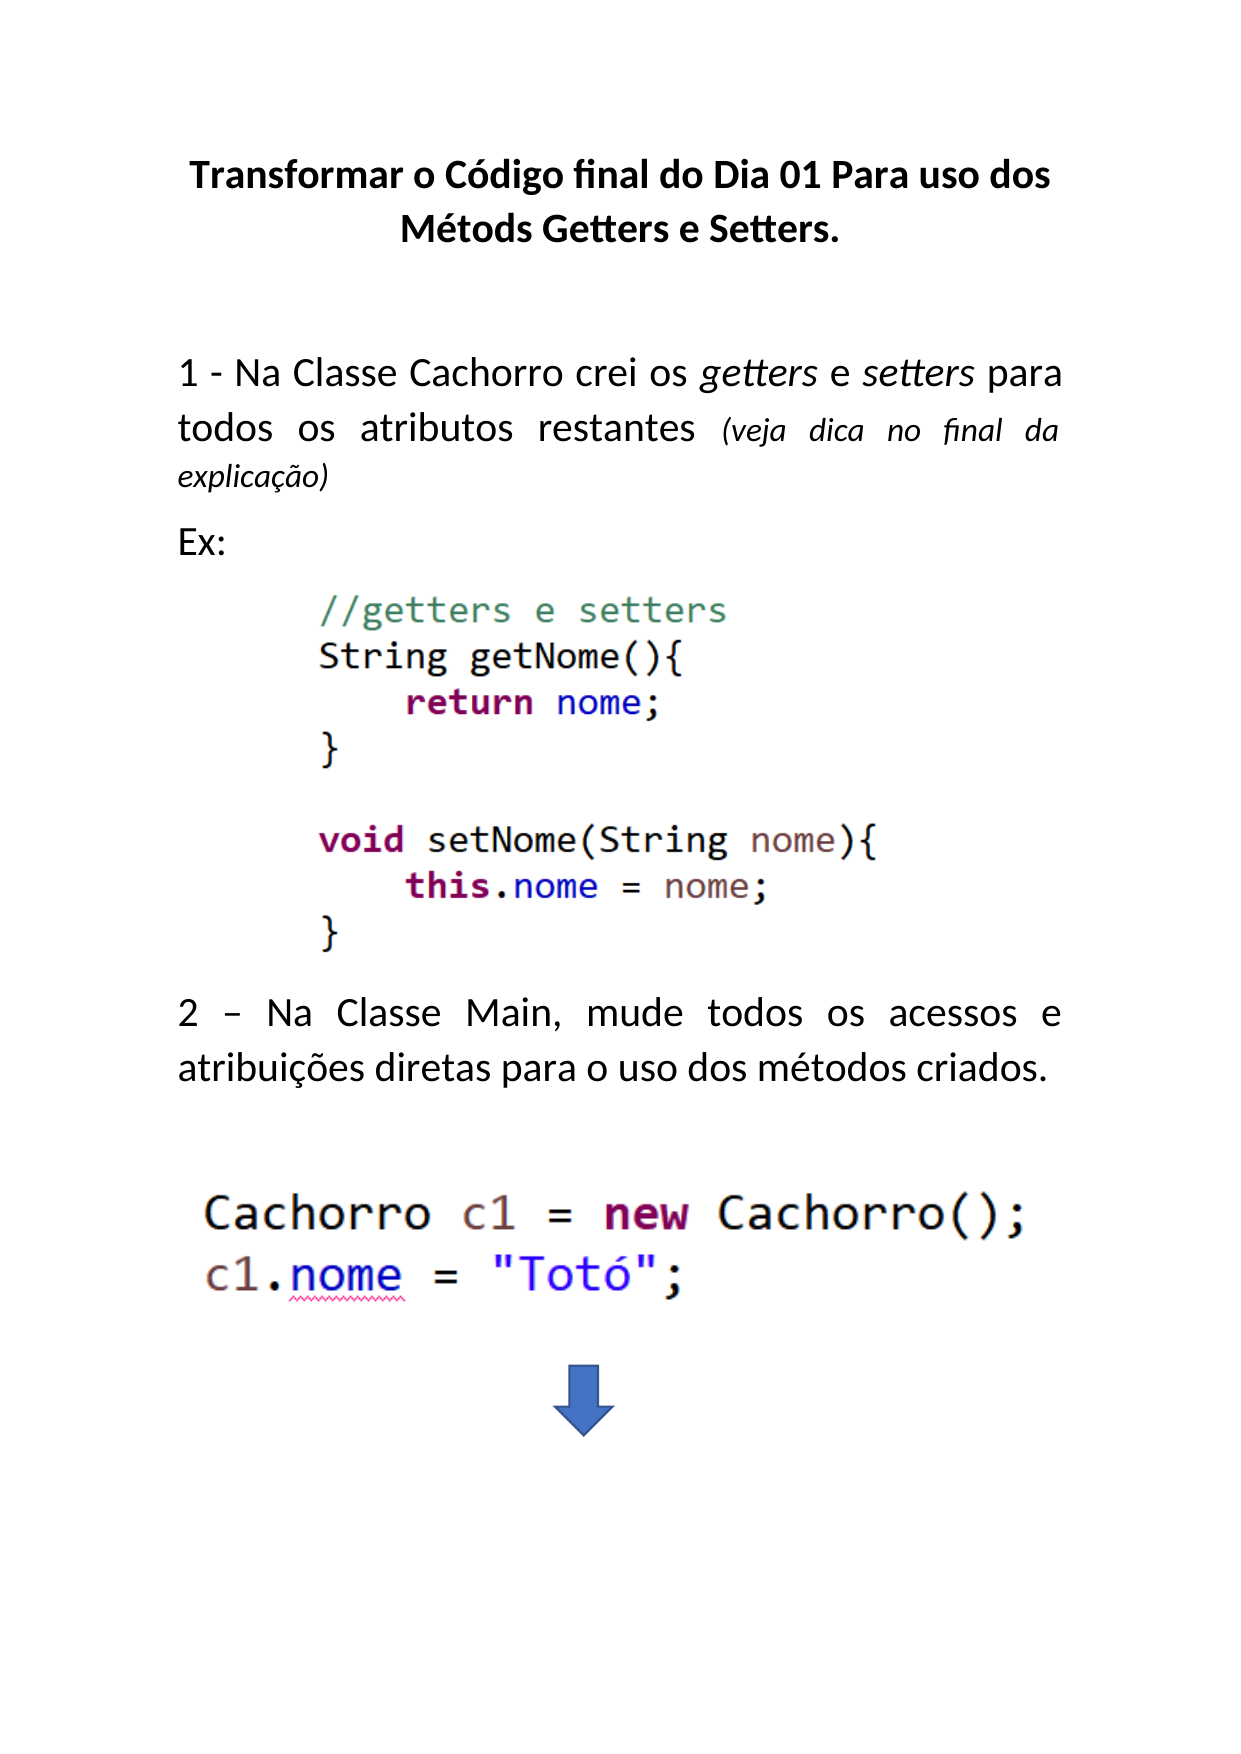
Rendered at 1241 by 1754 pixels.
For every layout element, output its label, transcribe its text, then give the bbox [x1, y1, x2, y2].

text 2 – Na Classe Main, mude todos os acessos e atribuições diretas para o uso dos métodos criados. [177, 986, 1063, 1091]
picture [293, 586, 947, 967]
picture [177, 1183, 1078, 1316]
text Transformar o Código final do Dia 01 Para uso dos Métods Getters e Setters. [177, 148, 1063, 253]
text Ex: [177, 515, 1063, 566]
text 1 - Na Classe Cachorro crei os getters e setters para todos os atributos restantes (veja dica no final da explicação) [177, 346, 1063, 495]
